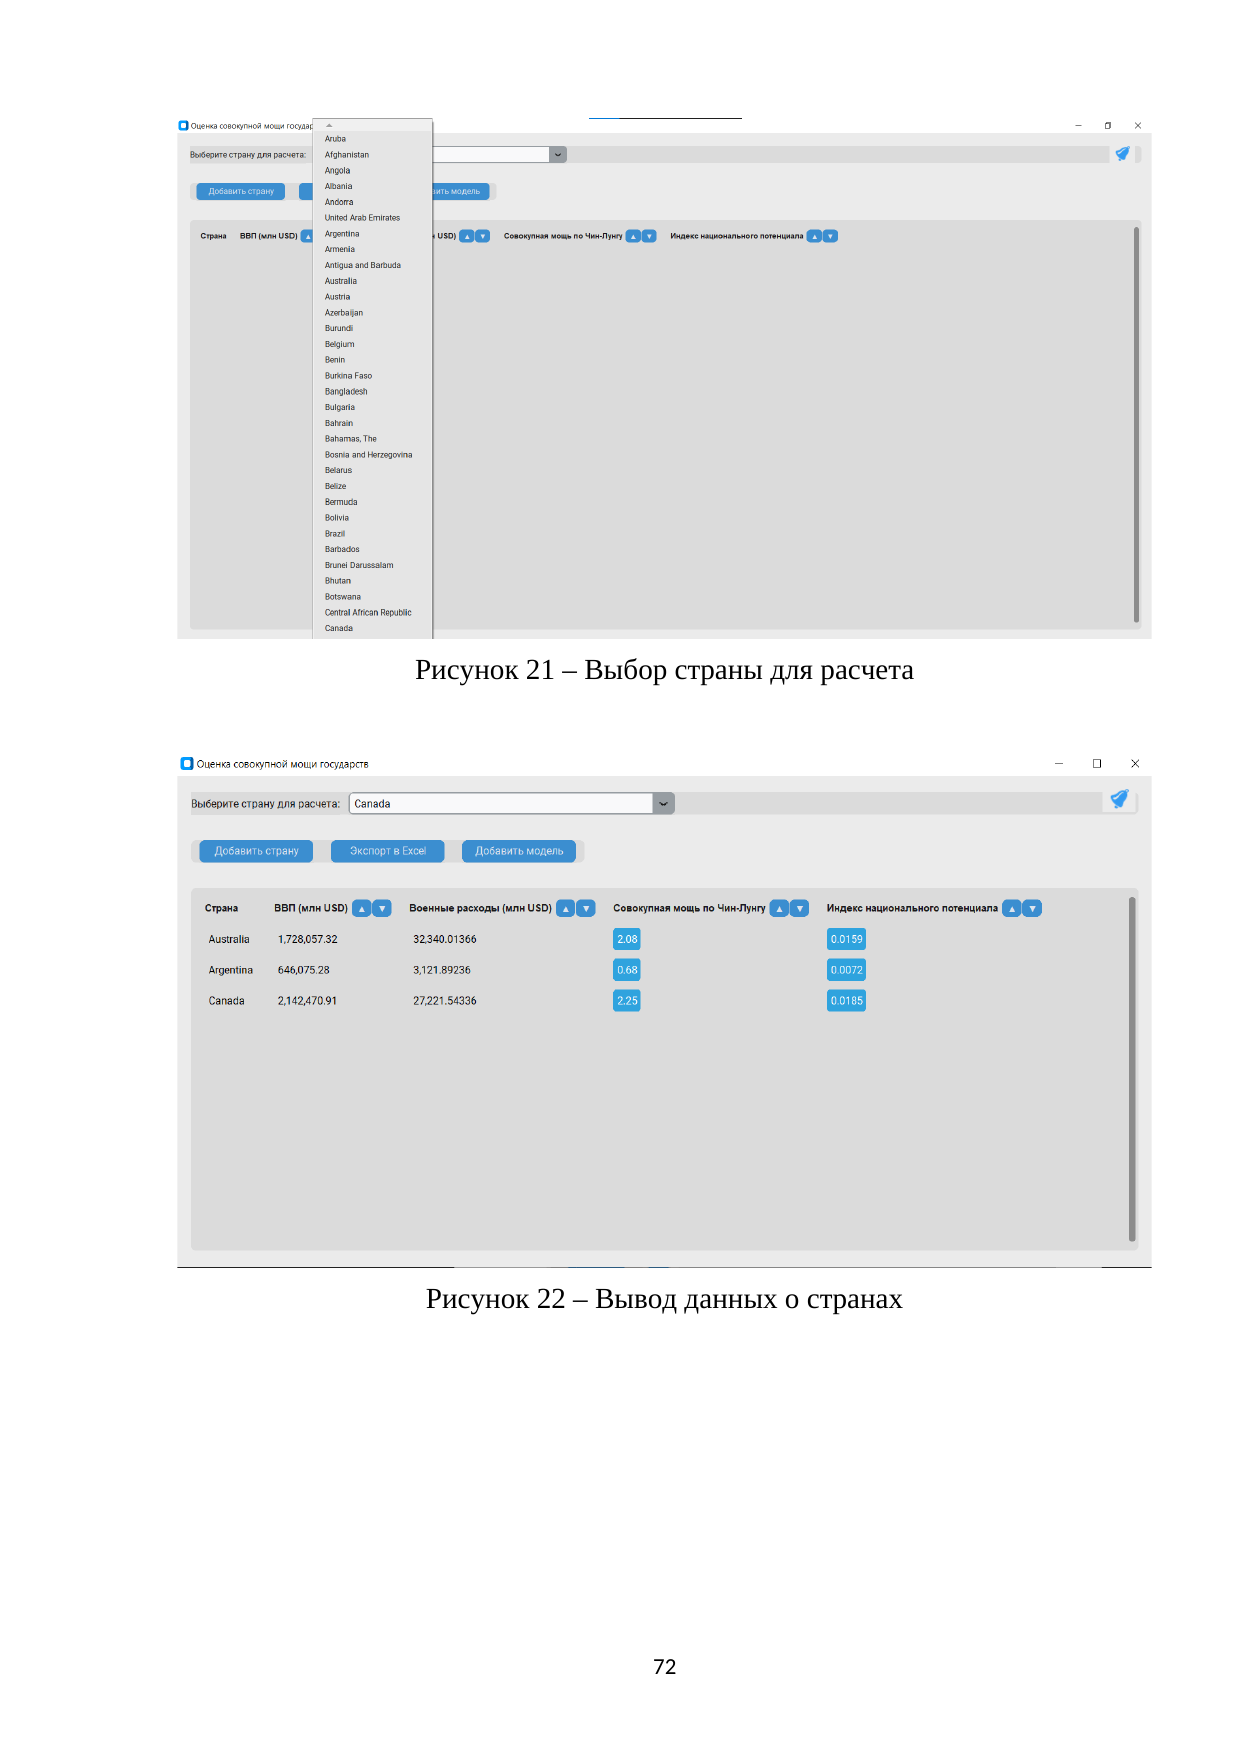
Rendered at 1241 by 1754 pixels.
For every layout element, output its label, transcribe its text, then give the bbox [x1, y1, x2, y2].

picture [177, 753, 1152, 1268]
picture [177, 118, 1152, 639]
text Рисунок 21 – Выбор страны для расчета [177, 652, 1152, 686]
text Рисунок 22 – Вывод данных о странах [177, 1282, 1152, 1315]
